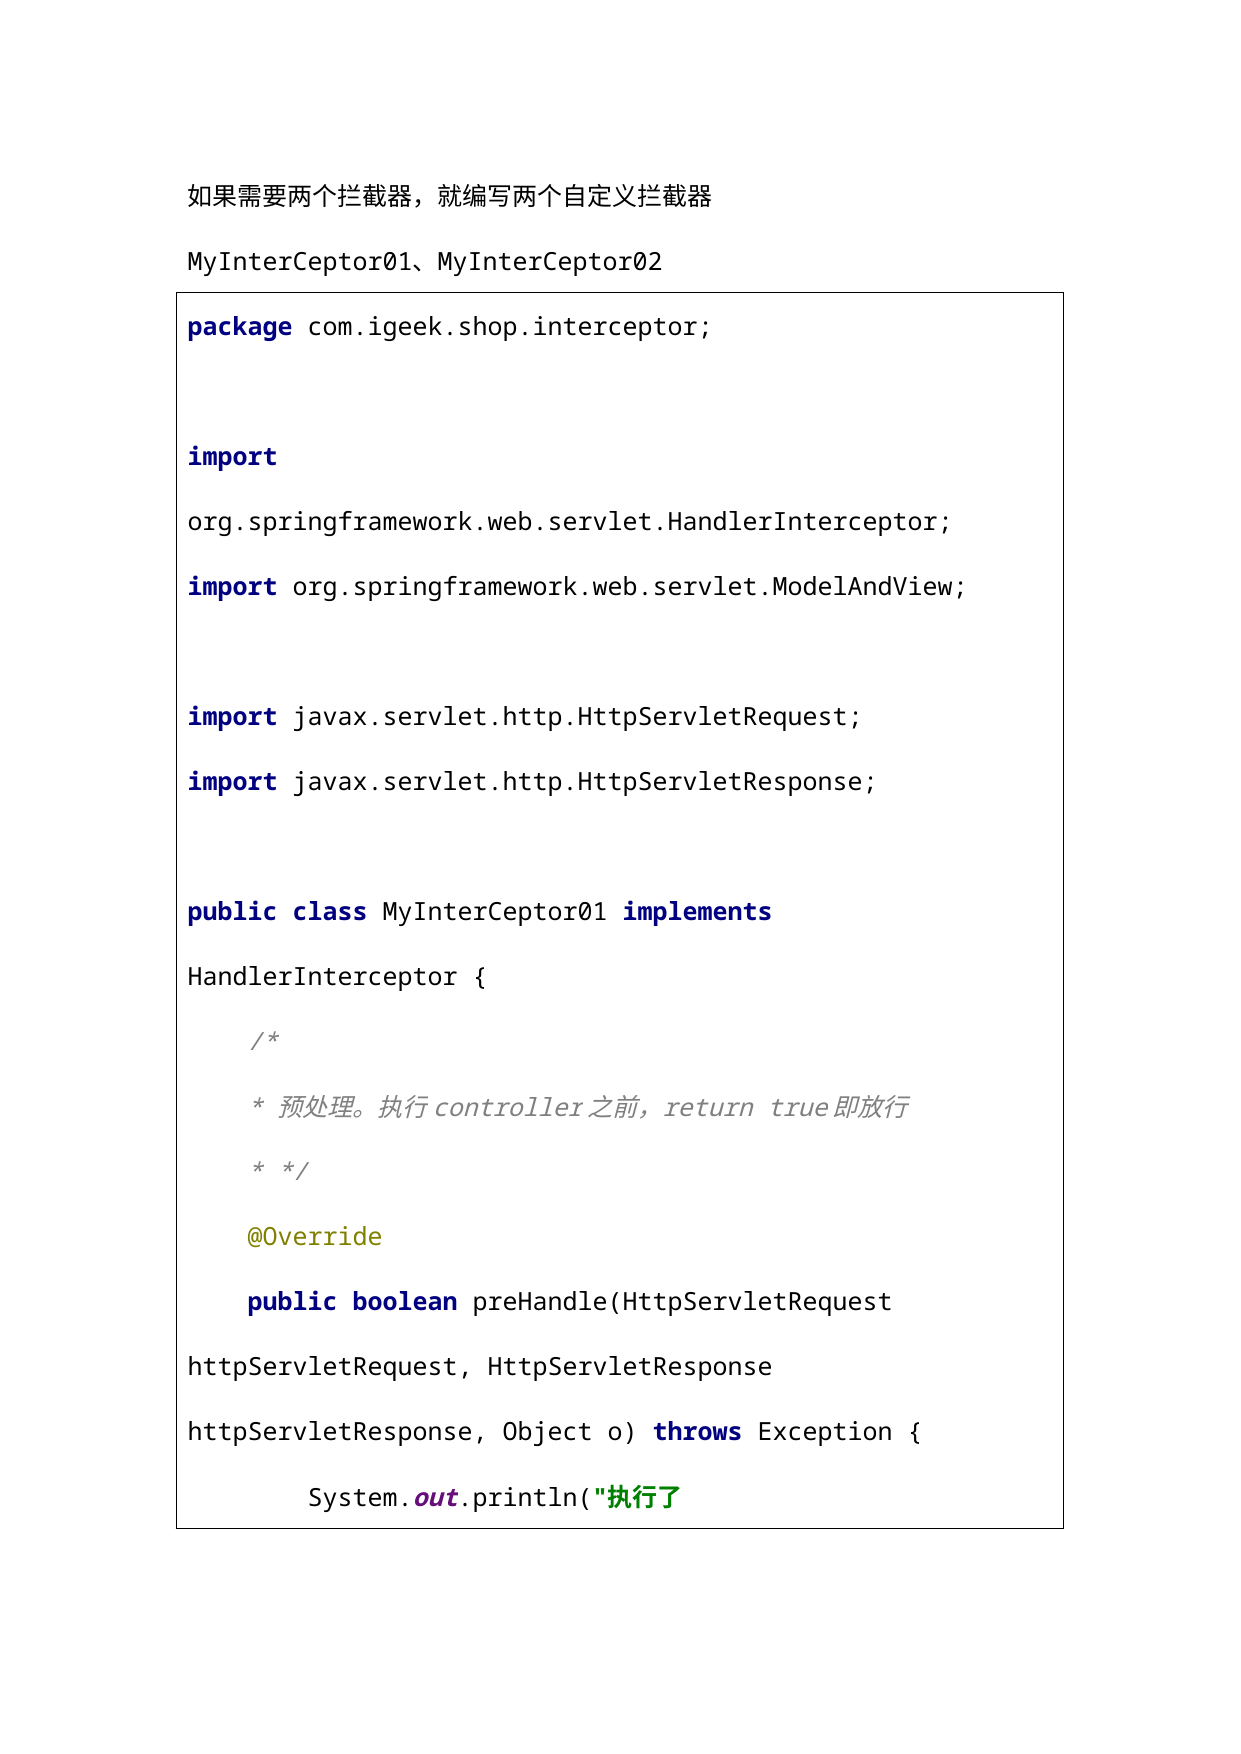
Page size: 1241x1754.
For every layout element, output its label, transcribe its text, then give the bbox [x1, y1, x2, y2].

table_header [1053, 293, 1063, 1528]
text 如果需要两个拦截器，就编写两个自定义拦截器MyInterCeptor01、MyInterCeptor02 [187, 162, 1053, 292]
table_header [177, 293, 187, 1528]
